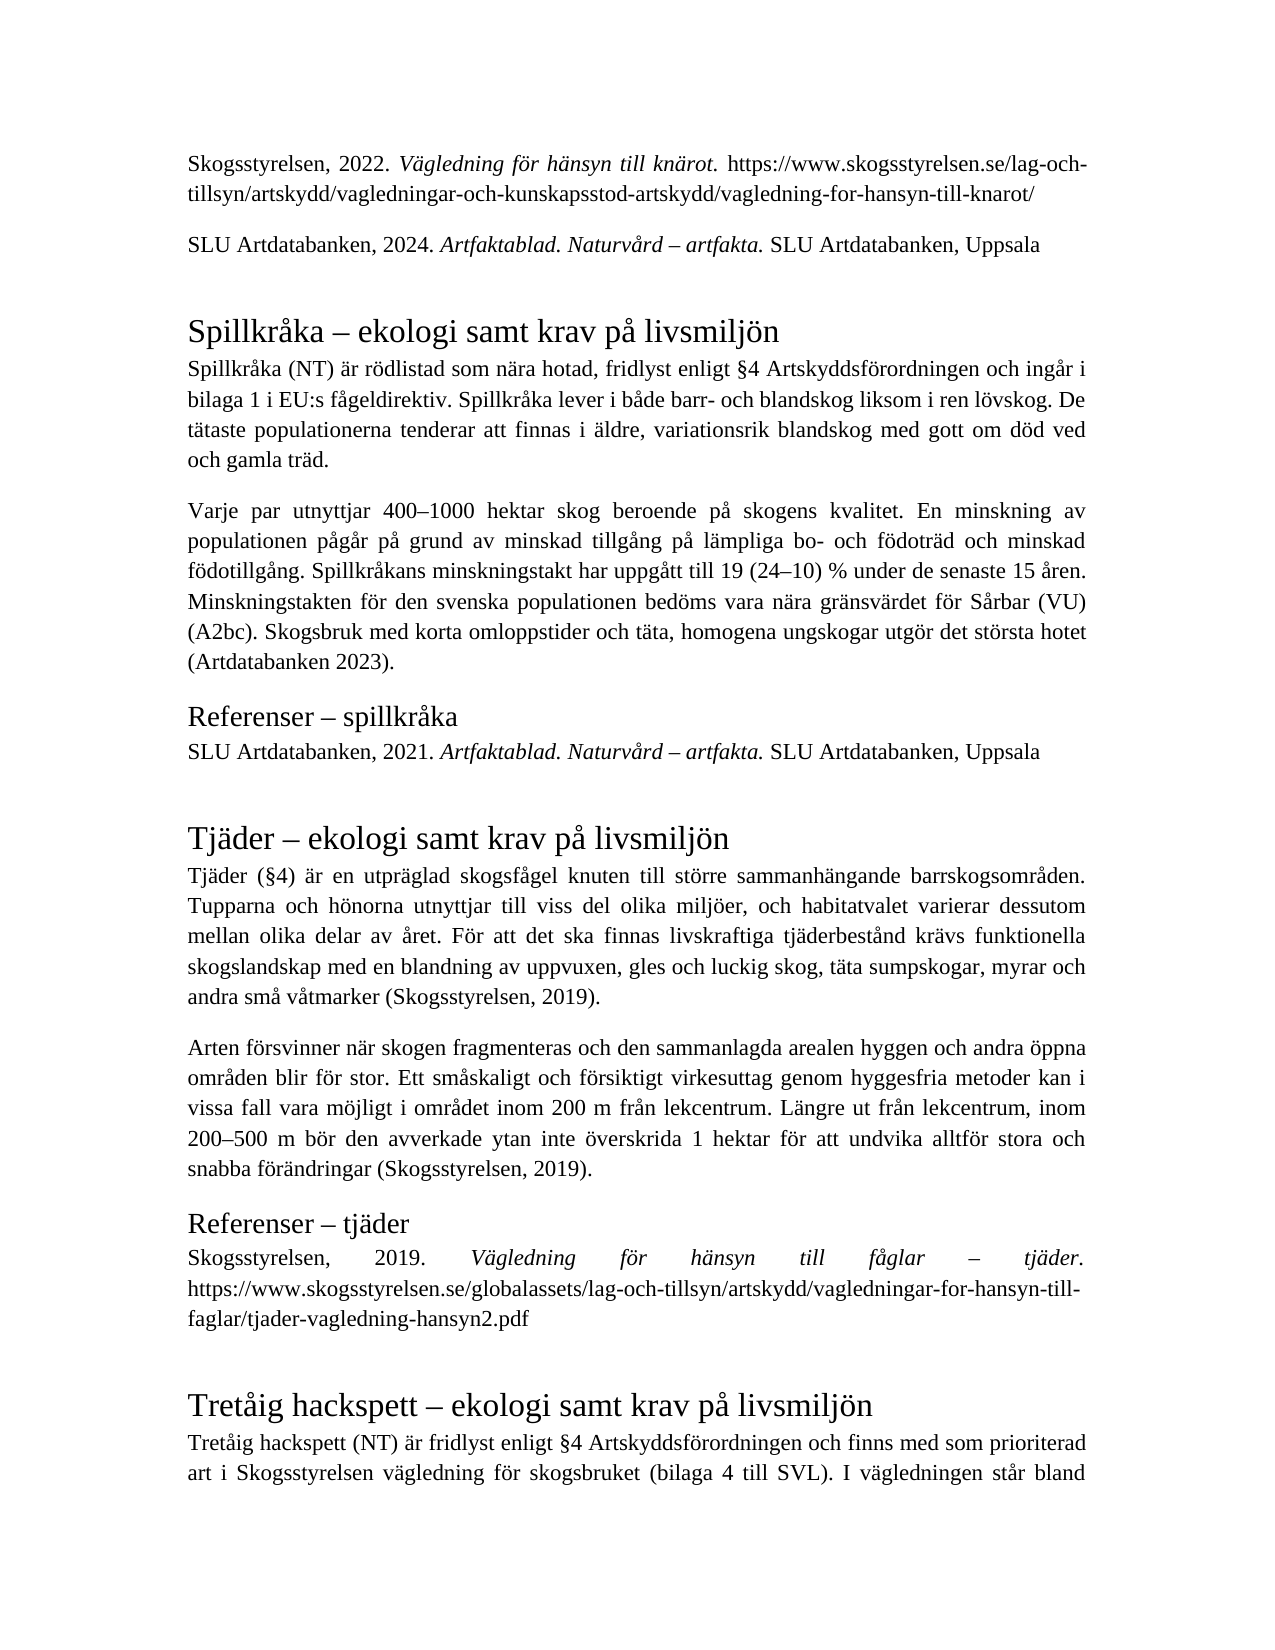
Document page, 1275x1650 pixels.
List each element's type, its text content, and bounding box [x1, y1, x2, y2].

text SLU Artdatabanken, 2021. Artfaktablad. Naturvård – artfakta. SLU Artdatabanken, Uppsala [187, 738, 1087, 764]
subtitle Tjäder – ekologi samt krav på livsmiljön [187, 818, 1087, 856]
subtitle Referenser – tjäder [187, 1206, 1087, 1239]
text Tjäder (§4) är en utpräglad skogsfågel knuten till större sammanhängande barrskogsområden. Tupparna och hönorna utnyttjar till viss del olika miljöer, och habitatvalet varierar dessutom mellan olika delar av året. För att det ska finnas livskraftiga tjäderbestånd krävs funktionella skogslandskap med en blandning av uppvuxen, gles och luckig skog, täta sumpskogar, myrar och andra små våtmarker (Skogsstyrelsen, 2019). [187, 862, 1087, 1009]
subtitle Referenser – spillkråka [187, 699, 1087, 733]
text Arten försvinner när skogen fragmenteras och den sammanlagda arealen hyggen och andra öppna områden blir för stor. Ett småskaligt och försiktigt virkesuttag genom hyggesfria metoder kan i vissa fall vara möjligt i området inom 200 m från lekcentrum. Längre ut från lekcentrum, inom 200–500 m bör den avverkade ytan inte överskrida 1 hektar för att undvika alltför stora och snabba förändringar (Skogsstyrelsen, 2019). [187, 1034, 1087, 1181]
subtitle Spillkråka – ekologi samt krav på livsmiljön [187, 311, 1087, 350]
subtitle Tretåig hackspett – ekologi samt krav på livsmiljön [187, 1385, 1087, 1423]
text Skogsstyrelsen, 2022. Vägledning för hänsyn till knärot. https://www.skogsstyrelsen.se/lag-och-tillsyn/artskydd/vagledningar-och-kunskapsstod-artskydd/vagledning-for-hansyn-till-knarot/ [187, 150, 1087, 207]
text SLU Artdatabanken, 2024. Artfaktablad. Naturvård – artfakta. SLU Artdatabanken, Uppsala [187, 231, 1087, 258]
text Skogsstyrelsen, 2019. Vägledning för hänsyn till fåglar – tjäder. https://www.skogsstyrelsen.se/globalassets/lag-och-tillsyn/artskydd/vagledningar-for-hansyn-till-faglar/tjader-vagledning-hansyn2.pdf [187, 1244, 1087, 1331]
text Varje par utnyttjar 400–1000 hektar skog beroende på skogens kvalitet. En minskning av populationen pågår på grund av minskad tillgång på lämpliga bo- och födoträd och minskad födotillgång. Spillkråkans minskningstakt har uppgått till 19 (24–10) % under de senaste 15 åren. Minskningstakten för den svenska populationen bedöms vara nära gränsvärdet för Sårbar (VU) (A2bc). Skogsbruk med korta omloppstider och täta, homogena ungskogar utgör det största hotet (Artdatabanken 2023). [187, 497, 1087, 674]
text Spillkråka (NT) är rödlistad som nära hotad, fridlyst enligt §4 Artskyddsförordningen och ingår i bilaga 1 i EU:s fågeldirektiv. Spillkråka lever i både barr- och blandskog liksom i ren lövskog. De tätaste populationerna tenderar att finnas i äldre, variationsrik blandskog med gott om död ved och gamla träd. [187, 356, 1087, 472]
